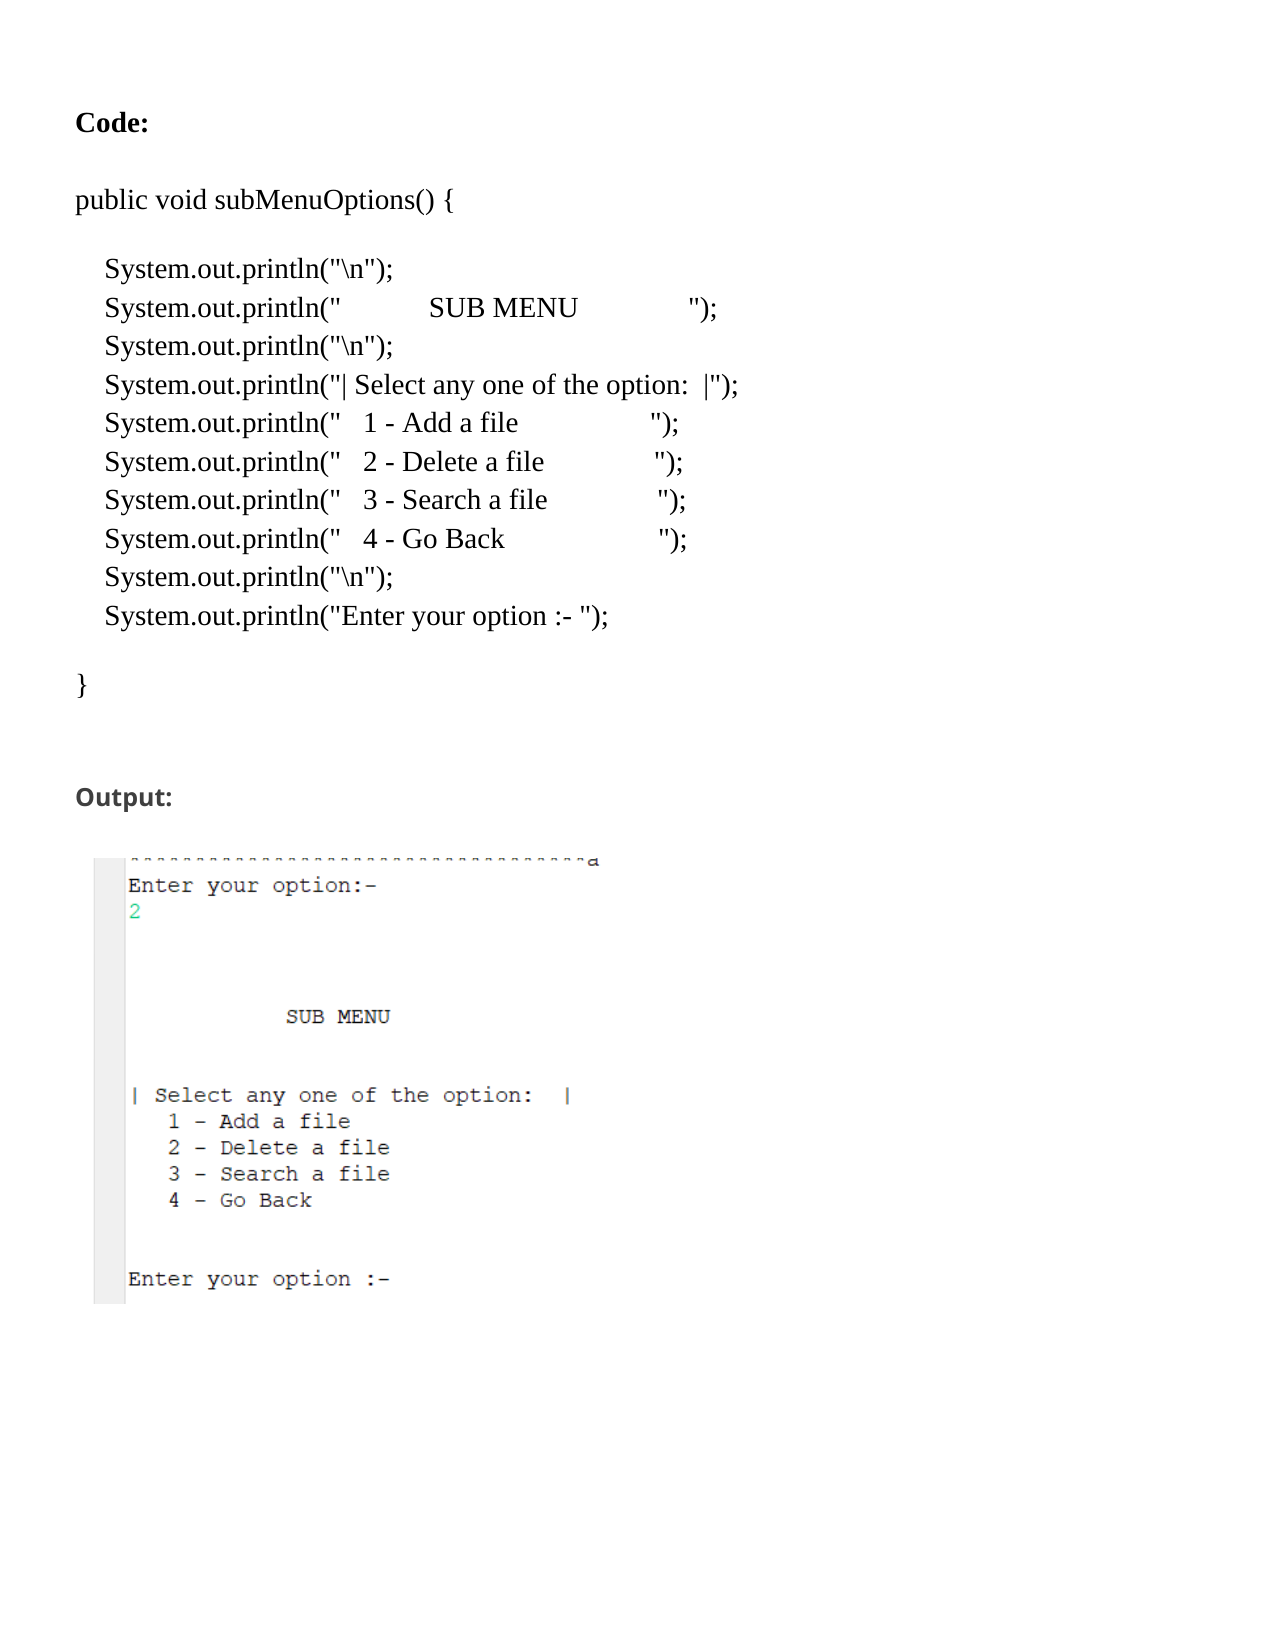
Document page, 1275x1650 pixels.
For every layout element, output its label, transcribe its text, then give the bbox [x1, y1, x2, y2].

text Code: [75, 105, 1200, 139]
text System.out.println("Enter your option :- "); [75, 598, 1200, 632]
text System.out.println(" 4 - Go Back "); [75, 521, 1200, 554]
text Output: [75, 780, 1200, 814]
text } [75, 667, 1200, 700]
text System.out.println(" SUB MENU "); [75, 290, 1200, 323]
text System.out.println("\n"); [75, 251, 1200, 285]
text public void subMenuOptions() { [75, 182, 1200, 216]
text System.out.println("\n"); [75, 328, 1200, 362]
text System.out.println(" 3 - Search a file "); [75, 482, 1200, 516]
text System.out.println("| Select any one of the option: |"); [75, 367, 1200, 400]
text System.out.println(" 1 - Add a file "); [75, 405, 1200, 439]
text System.out.println(" 2 - Delete a file "); [75, 444, 1200, 477]
text System.out.println("\n"); [75, 559, 1200, 593]
